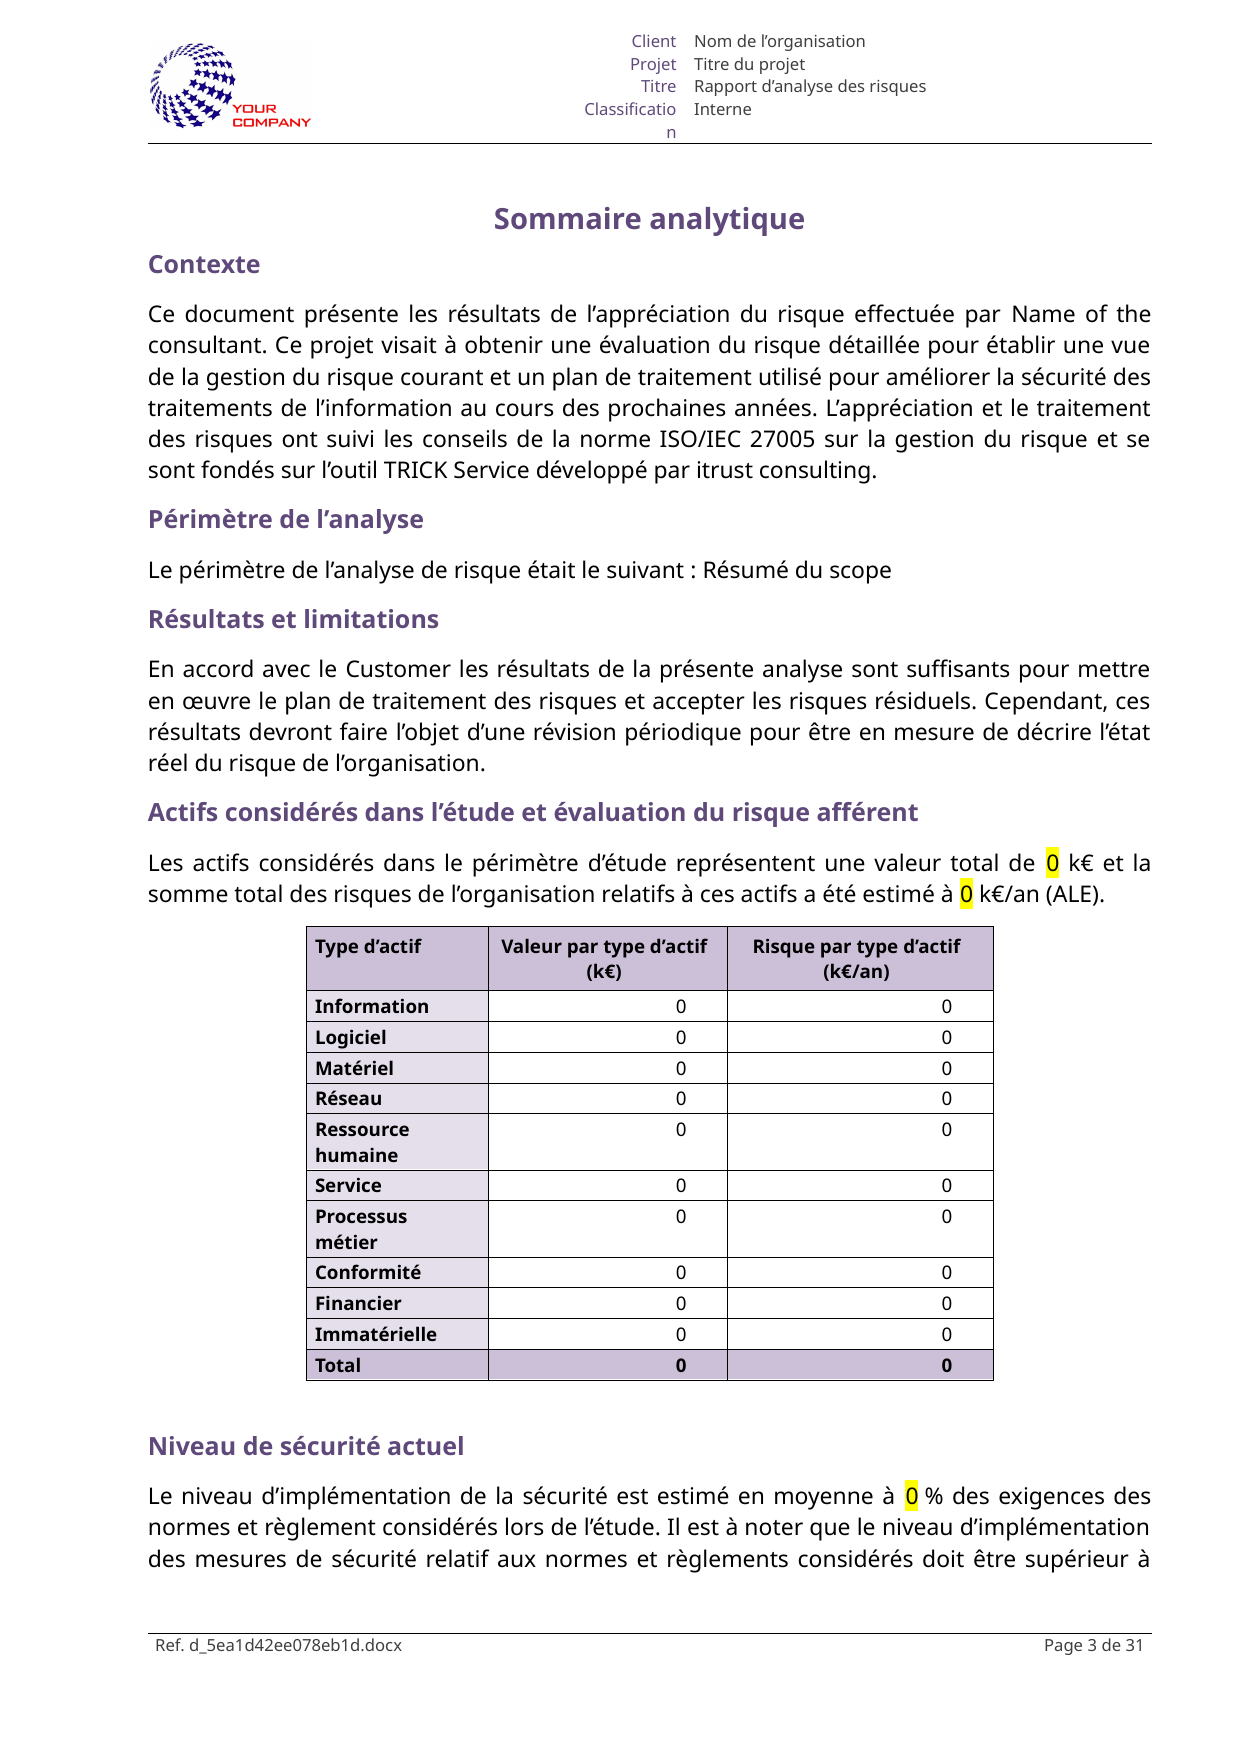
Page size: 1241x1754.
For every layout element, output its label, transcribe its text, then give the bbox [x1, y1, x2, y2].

table_header Valeur par type d’actif (k€) [489, 927, 727, 990]
table_cell 0 [489, 1201, 727, 1257]
table_cell Information [307, 991, 488, 1021]
subtitle Niveau de sécurité actuel [148, 1428, 1152, 1462]
text En accord avec le les résultats de la présente analyse sont suffisants pour mettre en œuvre le plan de traitement des risques et accepter les risques résiduels. Cependant, ces résultats devront faire l’objet d’une révision périodique pour être en mesure de décrire l’état réel du risque de l’organisation. [148, 653, 1152, 778]
table_cell Financier [307, 1288, 488, 1318]
table_header Type d’actif [307, 927, 488, 990]
table_cell 0 [489, 1053, 727, 1083]
picture [147, 42, 313, 131]
table_cell Conformité [307, 1258, 488, 1287]
table_cell Matériel [307, 1053, 488, 1083]
table_cell Service [307, 1171, 488, 1200]
table_cell 0 [489, 1084, 727, 1113]
table_cell 0 k€/an [728, 1350, 993, 1379]
table_cell 0 [489, 991, 727, 1021]
table_cell 0 [728, 1201, 993, 1257]
table_cell 0 [728, 1053, 993, 1083]
text Les actifs considérés dans le périmètre d’étude représentent une valeur total de 0 k€ et la somme total des risques de l’organisation relatifs à ces actifs a été estimé à 0 k€/an (ALE). [148, 847, 1152, 909]
text Sommaire analytique [148, 198, 1152, 238]
table_cell 0 [489, 1258, 727, 1287]
subtitle Actifs considérés dans l’étude et évaluation du risque afférent [148, 795, 1152, 829]
table_header Risque par type d’actif (k€/an) [728, 927, 993, 990]
subtitle Contexte [148, 246, 1152, 280]
table_cell 0 [489, 1319, 727, 1349]
table_cell 0 [728, 1171, 993, 1200]
table_cell Processus métier [307, 1201, 488, 1257]
table_cell 0 [728, 1258, 993, 1287]
table_cell 0 [728, 991, 993, 1021]
table_cell 0 k€ [489, 1350, 727, 1379]
table_cell 0 [728, 1084, 993, 1113]
table_cell 0 [489, 1171, 727, 1200]
table_cell Ressource humaine [307, 1114, 488, 1169]
table_cell Immatérielle [307, 1319, 488, 1349]
subtitle Résultats et limitations [148, 602, 1152, 636]
subtitle Périmètre de l’analyse [148, 502, 1152, 536]
table_cell 0 [728, 1319, 993, 1349]
table_cell 0 [489, 1288, 727, 1318]
table_cell 0 [728, 1114, 993, 1169]
table_cell Logiciel [307, 1022, 488, 1052]
table_cell 0 [489, 1022, 727, 1052]
table_cell 0 [728, 1288, 993, 1318]
table_cell Réseau [307, 1084, 488, 1113]
text Ce document présente les résultats de l’appréciation du risque effectuée par . Ce projet visait à obtenir une évaluation du risque détaillée pour établir une vue de la gestion du risque courant et un plan de traitement utilisé pour améliorer la sécurité des traitements de l’information au cours des prochaines années. L’appréciation et le traitement des risques ont suivi les conseils de la norme ISO/IEC 27005 sur la gestion du risque et se sont fondés sur l’outil TRICK Service développé par itrust consulting. [148, 298, 1152, 485]
table_cell 0 [489, 1114, 727, 1169]
table_cell Total [307, 1350, 488, 1379]
table_cell 0 [728, 1022, 993, 1052]
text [148, 1480, 1152, 1574]
text Le périmètre de l’analyse de risque était le suivant : [148, 554, 1152, 585]
